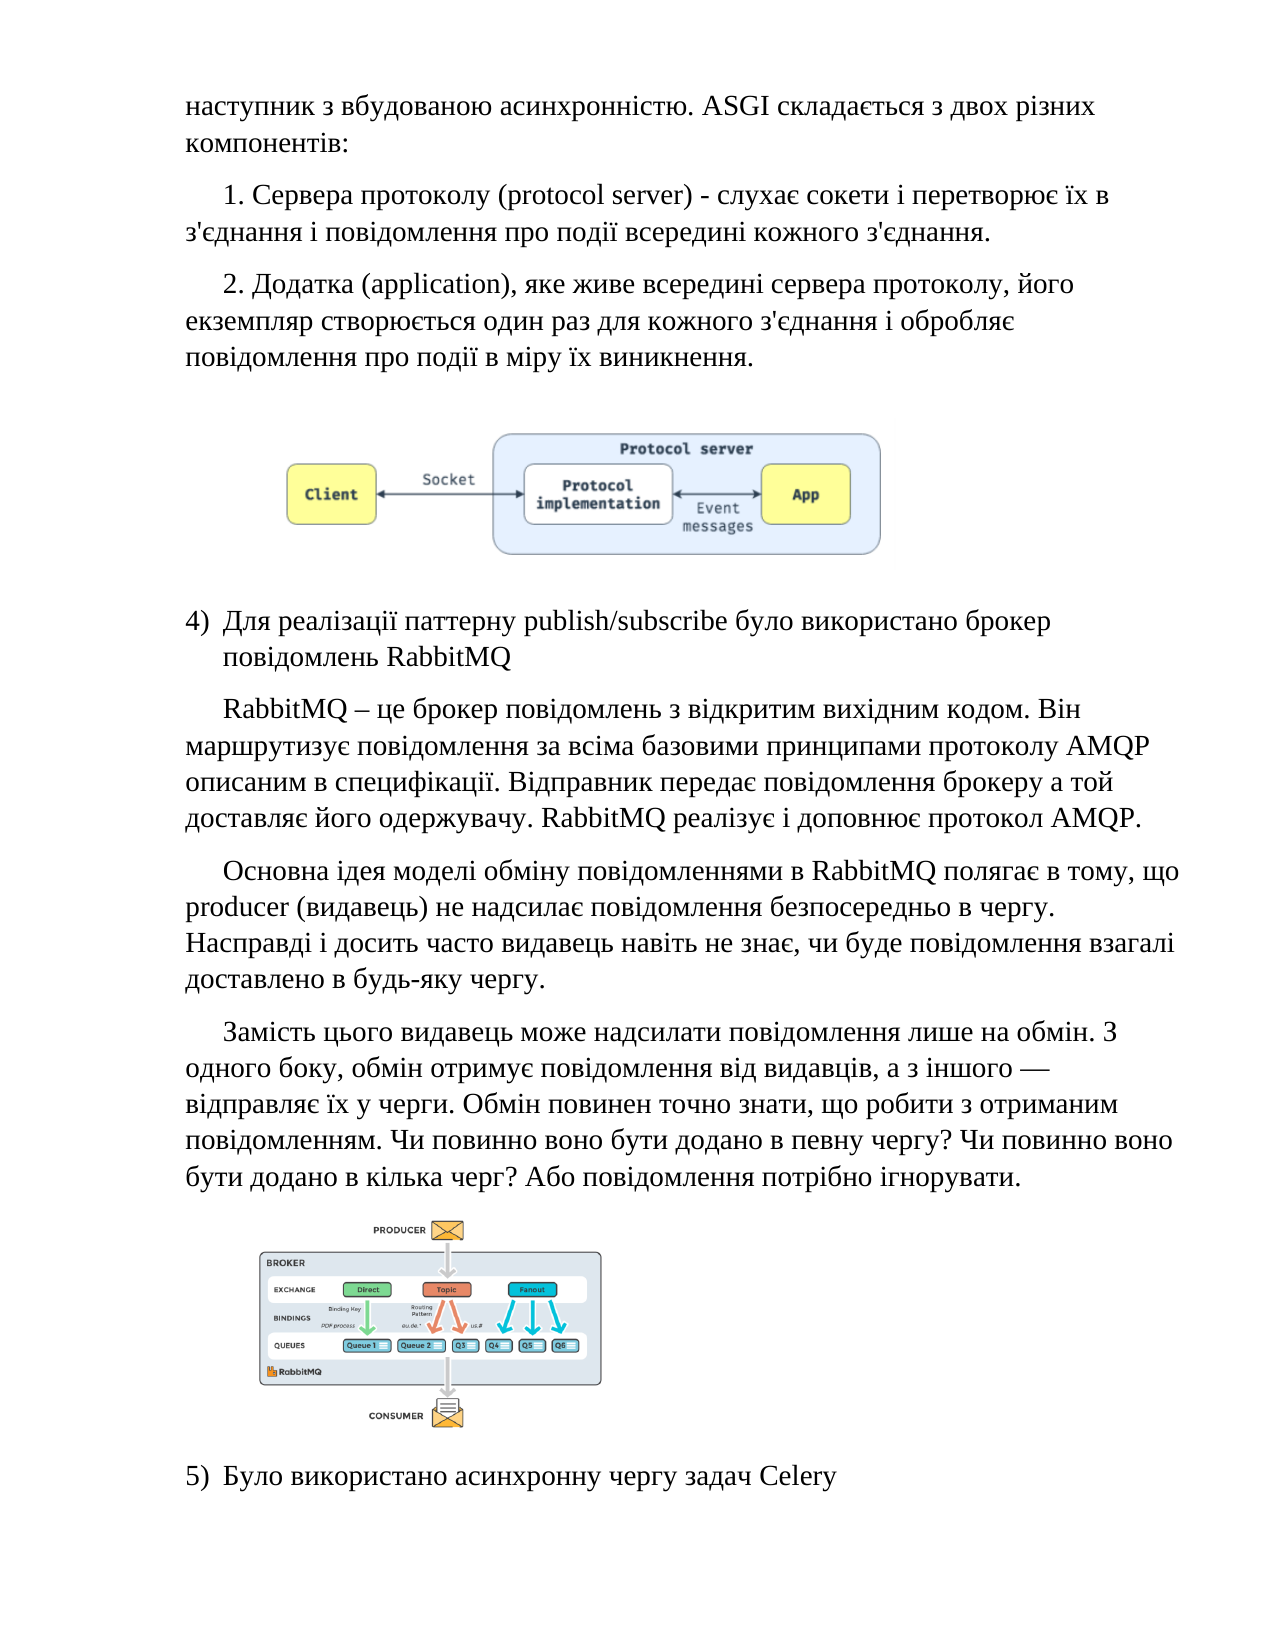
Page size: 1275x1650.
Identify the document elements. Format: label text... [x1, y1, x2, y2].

picture [222, 1211, 636, 1440]
text 2. Додатка (application), яке живе всередині сервера протоколу, його екземпляр створюється один раз для кожного з'єднання і обробляє повідомлення про події в міру їх виникнення. [185, 266, 1186, 372]
text Основна ідея моделі обміну повідомленнями в RabbitMQ полягає в тому, що producer (видавець) не надсилає повідомлення безпосередньо в чергу. Насправді і досить часто видавець навіть не знає, чи буде повідомлення взагалі доставлено в будь-яку чергу. [185, 853, 1186, 995]
text RabbitMQ – це брокер повідомлень з відкритим вихідним кодом. Він маршрутизує повідомлення за всіма базовими принципами протоколу AMQP описаним в специфікації. Відправник передає повідомлення брокеру а той доставляє його одержувачу. RabbitMQ реалізує і доповнює протокол AMQP. [185, 692, 1186, 833]
list Було використано асинхронну чергу задач Celery [185, 1458, 1186, 1492]
text 1. Сервера протоколу (protocol server) - слухає сокети і перетворює їх в з'єднання і повідомлення про події всередині кожного з'єднання. [185, 177, 1186, 247]
text Замість цього видавець може надсилати повідомлення лише на обмін. З одного боку, обмін отримує повідомлення від видавців, а з іншого — відправляє їх у черги. Обмін повинен точно знати, що робити з отриманим повідомленням. Чи повинно воно бути додано в певну чергу? Чи повинно воно бути додано в кілька черг? Або повідомлення потрібно ігнорувати. [185, 1014, 1186, 1192]
picture [222, 391, 911, 584]
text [185, 88, 1186, 158]
list Для реалізації паттерну publish/subscribe було використано брокер повідомлень RabbitMQ [185, 603, 1186, 672]
